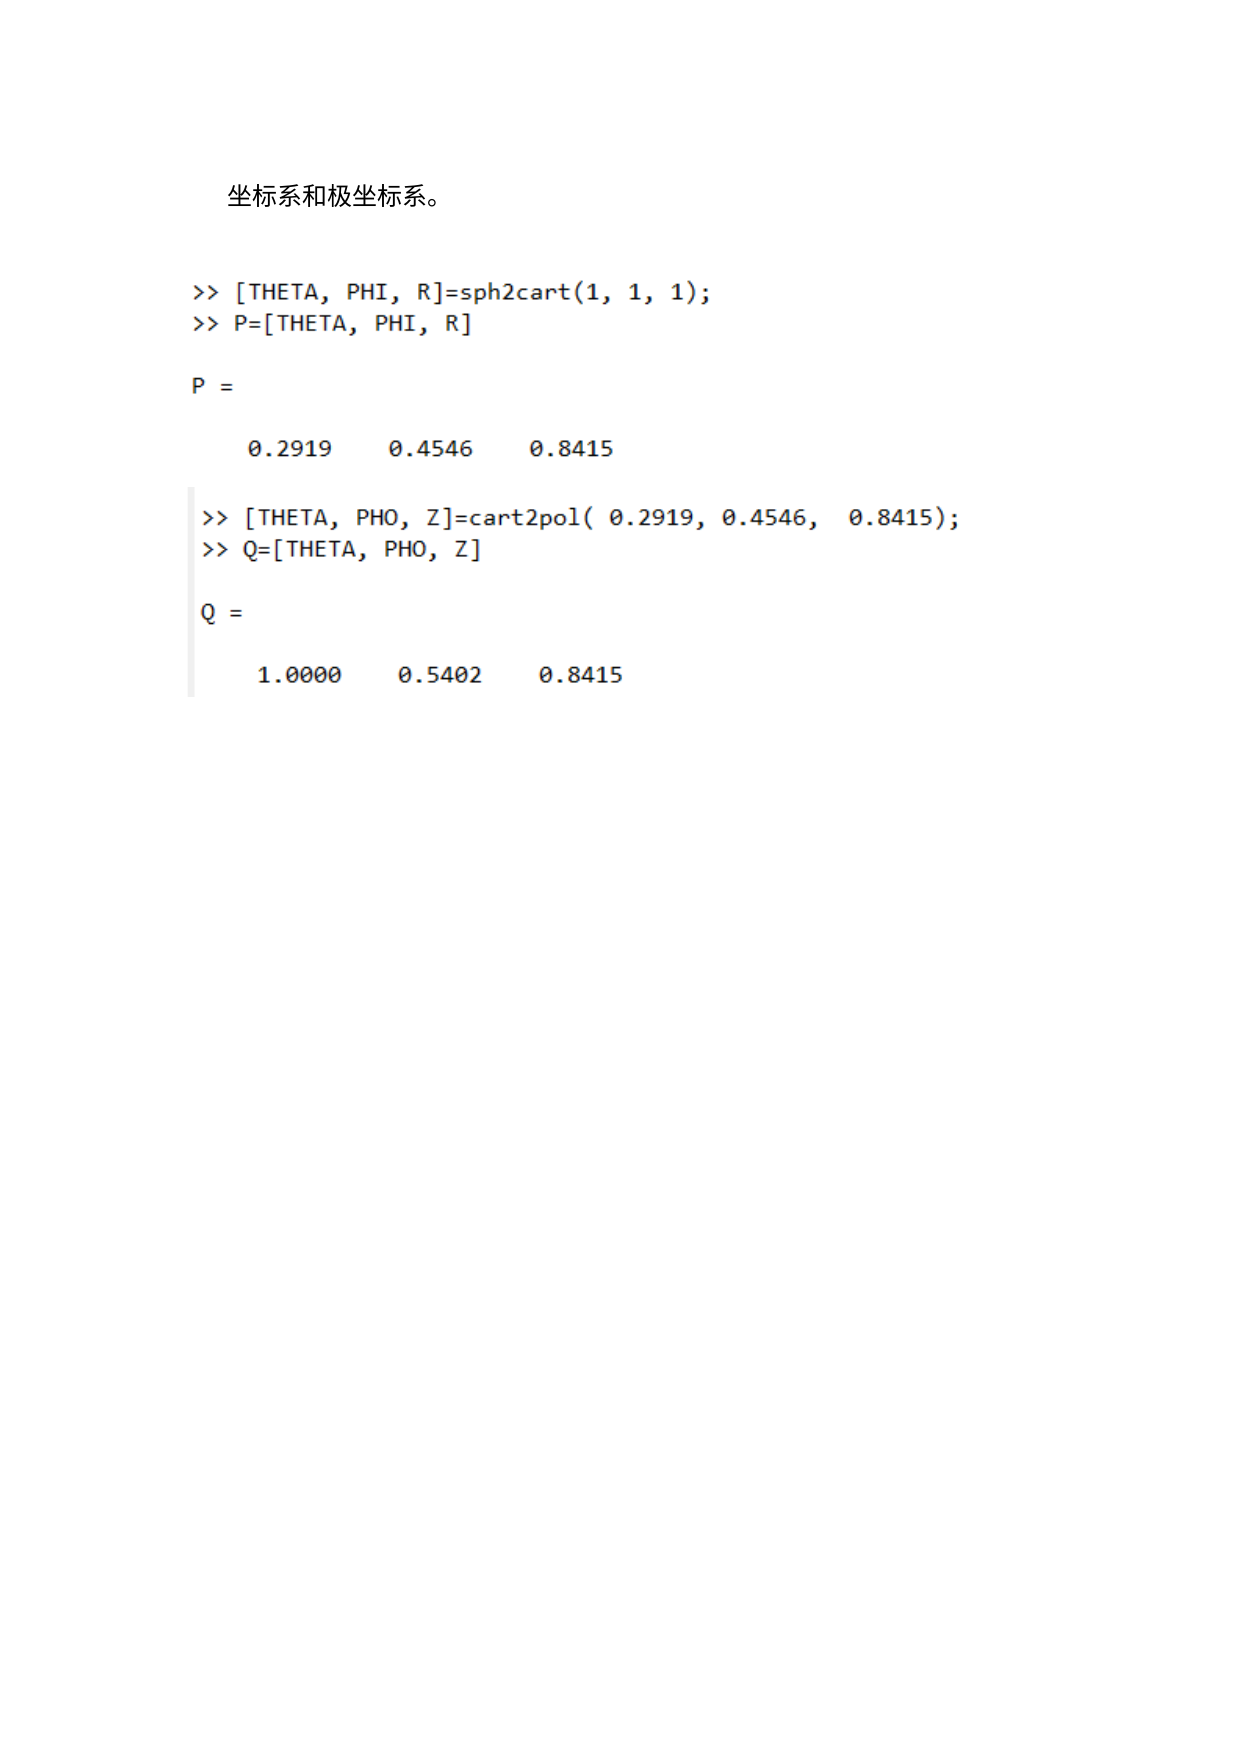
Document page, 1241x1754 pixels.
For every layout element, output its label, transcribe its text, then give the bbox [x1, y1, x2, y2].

picture [187, 259, 766, 480]
text 坐标系和极坐标系。 [187, 162, 1053, 227]
picture [187, 487, 1018, 697]
